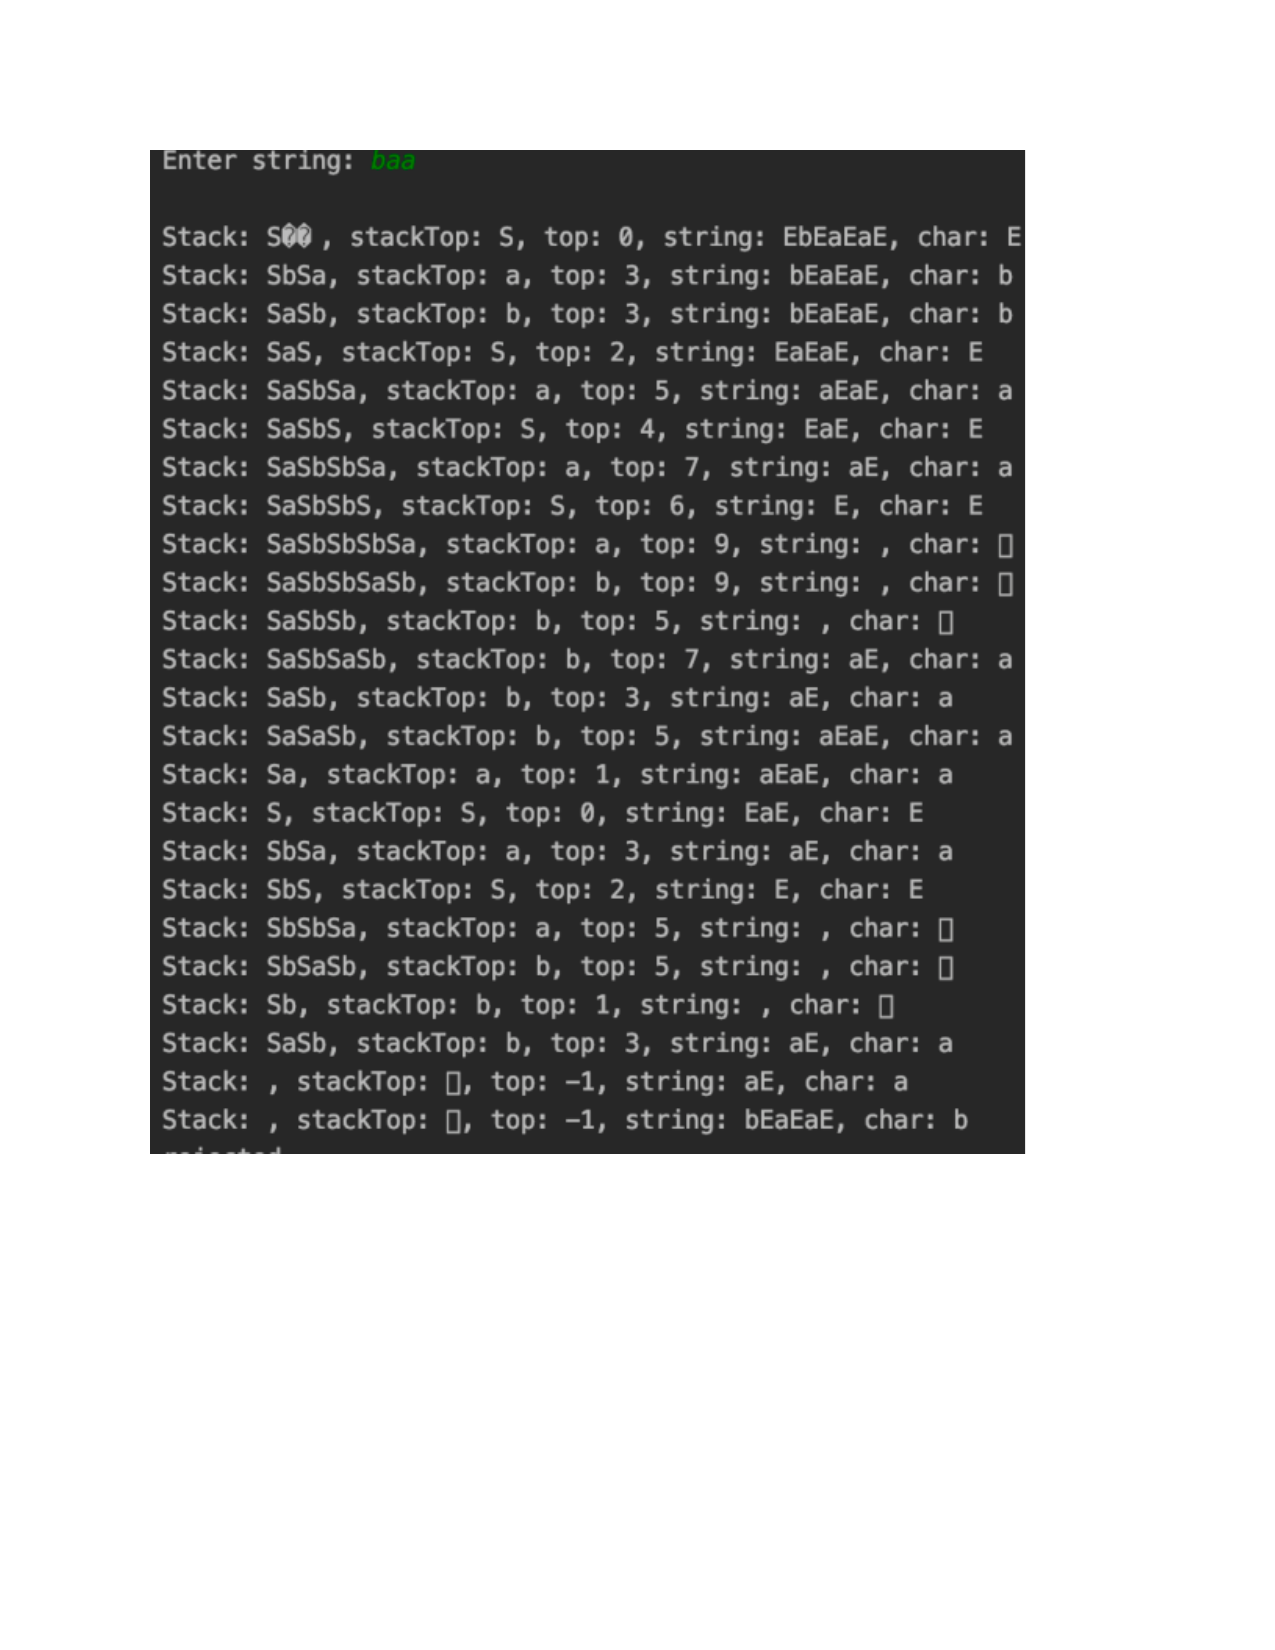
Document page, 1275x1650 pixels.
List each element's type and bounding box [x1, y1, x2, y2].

picture [150, 150, 1025, 1154]
